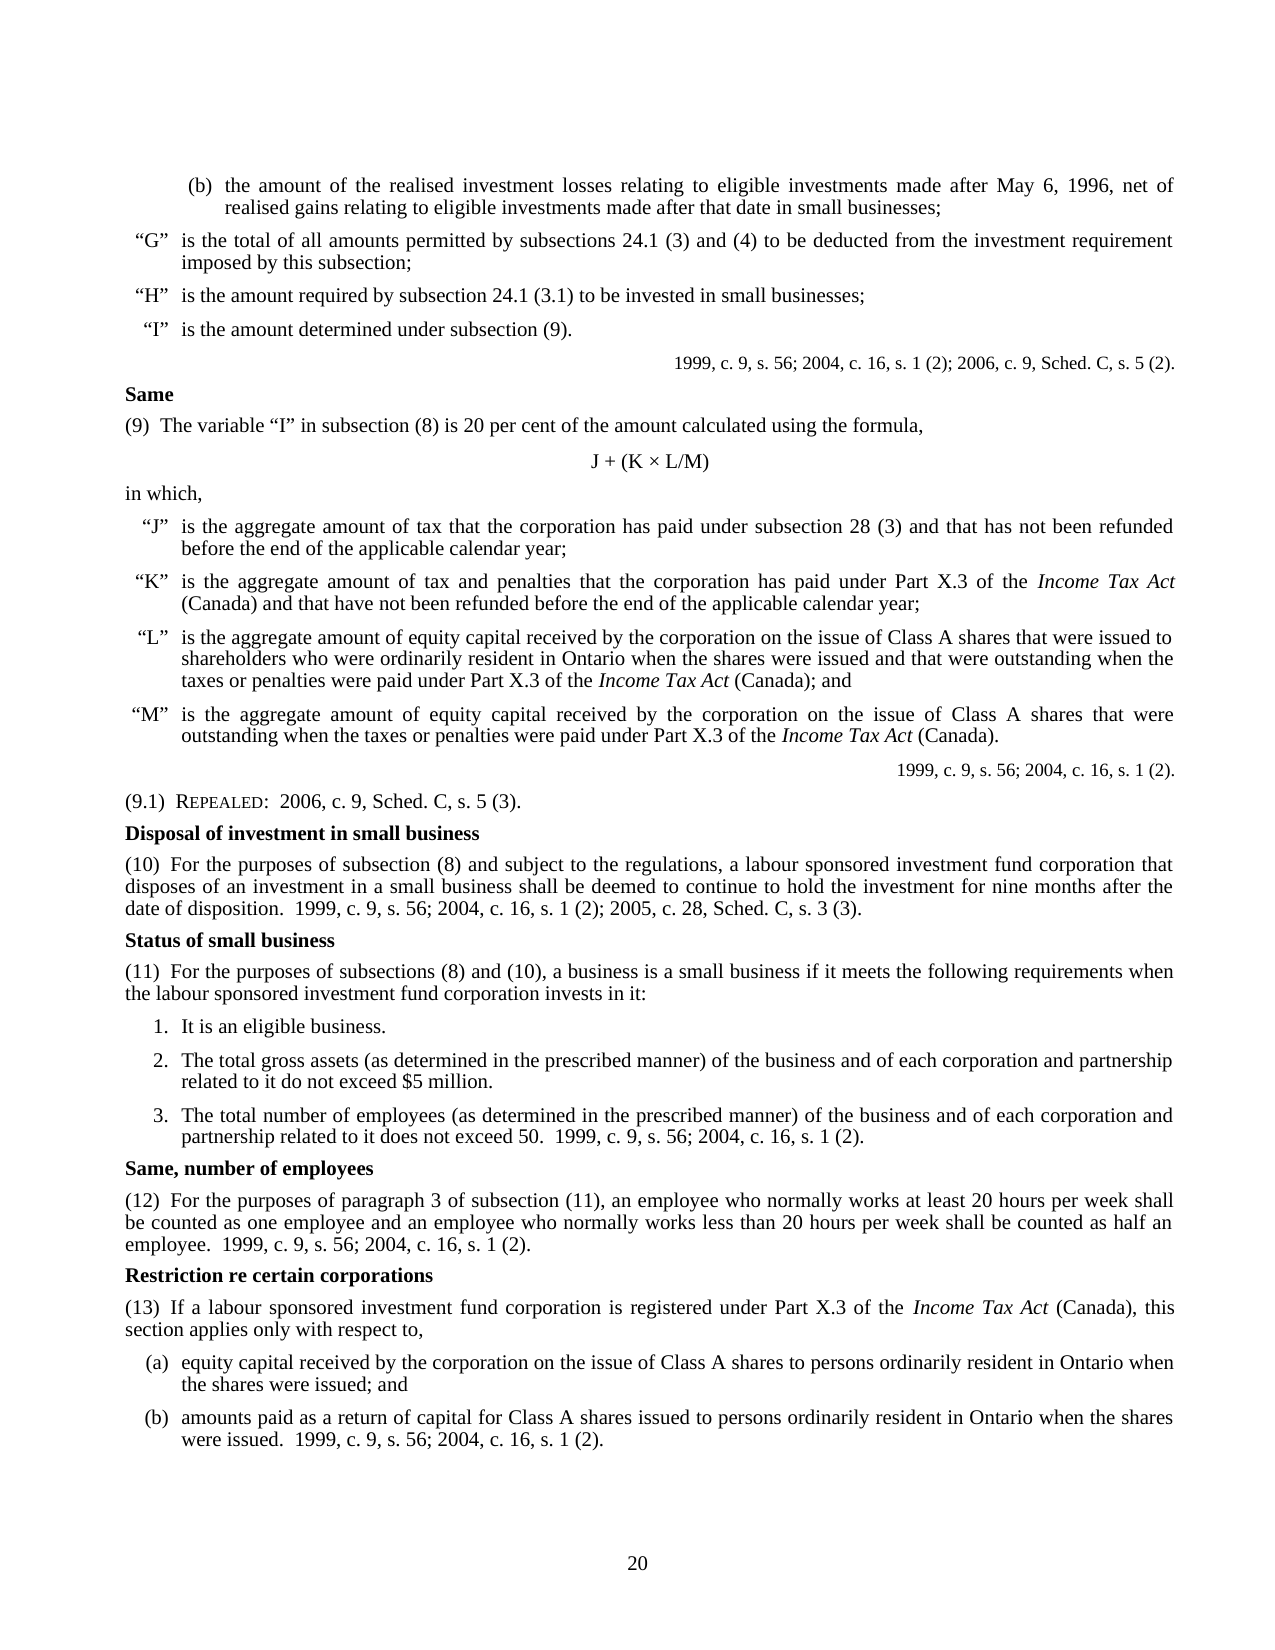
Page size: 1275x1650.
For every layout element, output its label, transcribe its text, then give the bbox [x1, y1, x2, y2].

text (10) For the purposes of subsection (8) and subject to the regulations, a labour sponsored investment fund corporation that disposes of an investment in a small business shall be deemed to continue to hold the investment for nine months after the date of disposition. 1999, c. 9, s. 56; 2004, c. 16, s. 1 (2); 2005, c. 28, Sched. C, s. 3 (3). [125, 854, 1175, 919]
text Restriction re certain corporations [125, 1268, 1175, 1287]
text Status of small business [125, 932, 1175, 951]
text “J” is the aggregate amount of tax that the corporation has paid under subsection 28 (3) and that has not been refunded before the end of the applicable calendar year; [125, 516, 1175, 560]
text “H” is the amount required by subsection 24.1 (3.1) to be invested in small businesses; [125, 285, 1175, 307]
text Same [125, 386, 1175, 405]
text “L” is the aggregate amount of equity capital received by the corporation on the issue of Class A shares that were issued to shareholders who were ordinarily resident in Ontario when the shares were issued and that were outstanding when the taxes or penalties were paid under Part X.3 of the Income Tax Act (Canada); and [125, 627, 1175, 692]
text “I” is the amount determined under subsection (9). [125, 318, 1175, 340]
text (b) the amount of the realised investment losses relating to eligible investments made after May 6, 1996, net of realised gains relating to eligible investments made after that date in small businesses; [125, 175, 1175, 218]
text 1999, c. 9, s. 56; 2004, c. 16, s. 1 (2); 2006, c. 9, Sched. C, s. 5 (2). [125, 352, 1175, 374]
text 1999, c. 9, s. 56; 2004, c. 16, s. 1 (2). [125, 759, 1175, 780]
text 3. The total number of employees (as determined in the prescribed manner) of the business and of each corporation and partnership related to it does not exceed 50. 1999, c. 9, s. 56; 2004, c. 16, s. 1 (2). [125, 1105, 1175, 1148]
text Same, number of employees [125, 1161, 1175, 1179]
text (9) The variable “I” in subsection (8) is 20 per cent of the amount calculated using the formula, [125, 415, 1175, 437]
text (12) For the purposes of paragraph 3 of subsection (11), an employee who normally works at least 20 hours per week shall be counted as one employee and an employee who normally works less than 20 hours per week shall be counted as half an employee. 1999, c. 9, s. 56; 2004, c. 16, s. 1 (2). [125, 1190, 1175, 1255]
text “M” is the aggregate amount of equity capital received by the corporation on the issue of Class A shares that were outstanding when the taxes or penalties were paid under Part X.3 of the Income Tax Act (Canada). [125, 703, 1175, 747]
text (9.1) Repealed: 2006, c. 9, Sched. C, s. 5 (3). [125, 791, 1175, 813]
text “G” is the total of all amounts permitted by subsections 24.1 (3) and (4) to be deducted from the investment requirement imposed by this subsection; [125, 230, 1175, 274]
text (13) If a labour sponsored investment fund corporation is registered under Part X.3 of the Income Tax Act (Canada), this section applies only with respect to, [125, 1297, 1175, 1341]
text 2. The total gross assets (as determined in the prescribed manner) of the business and of each corporation and partnership related to it do not exceed $5 million. [125, 1050, 1175, 1093]
text (11) For the purposes of subsections (8) and (10), a business is a small business if it meets the following requirements when the labour sponsored investment fund corporation invests in it: [125, 961, 1175, 1005]
text J + (K × L/M) [125, 449, 1175, 473]
text in which, [125, 483, 1175, 505]
text 1. It is an eligible business. [125, 1016, 1175, 1038]
text “K” is the aggregate amount of tax and penalties that the corporation has paid under Part X.3 of the Income Tax Act (Canada) and that have not been refunded before the end of the applicable calendar year; [125, 572, 1175, 615]
text (a) equity capital received by the corporation on the issue of Class A shares to persons ordinarily resident in Ontario when the shares were issued; and [125, 1352, 1175, 1396]
text (b) amounts paid as a return of capital for Class A shares issued to persons ordinarily resident in Ontario when the shares were issued. 1999, c. 9, s. 56; 2004, c. 16, s. 1 (2). [125, 1407, 1175, 1451]
text Disposal of investment in small business [125, 825, 1175, 844]
